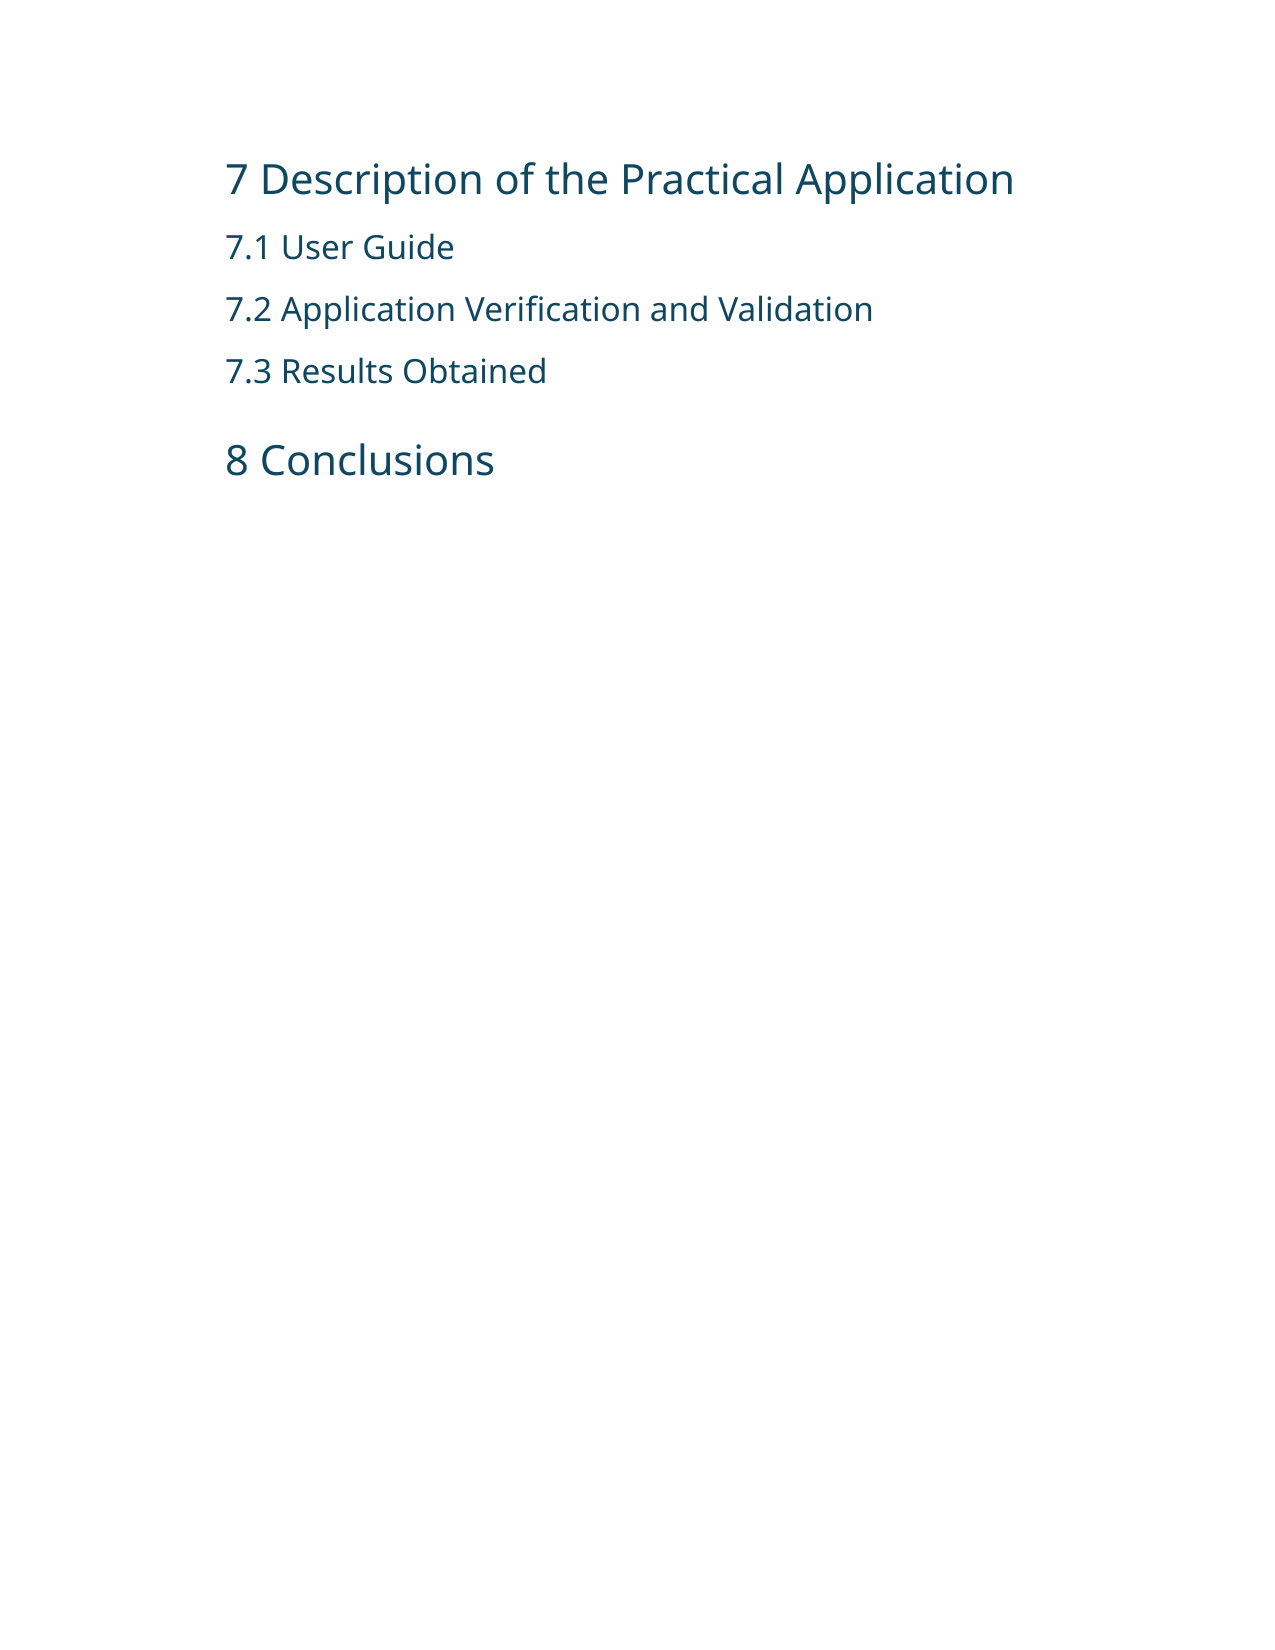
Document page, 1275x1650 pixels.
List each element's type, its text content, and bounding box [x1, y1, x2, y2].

subtitle 7 Description of the Practical Application [150, 150, 1125, 207]
subtitle 7.2 Application Verification and Validation [150, 286, 1125, 331]
subtitle 7.3 Results Obtained [150, 348, 1125, 393]
subtitle 7.1 User Guide [150, 223, 1125, 269]
subtitle 8 Conclusions [150, 431, 1125, 487]
